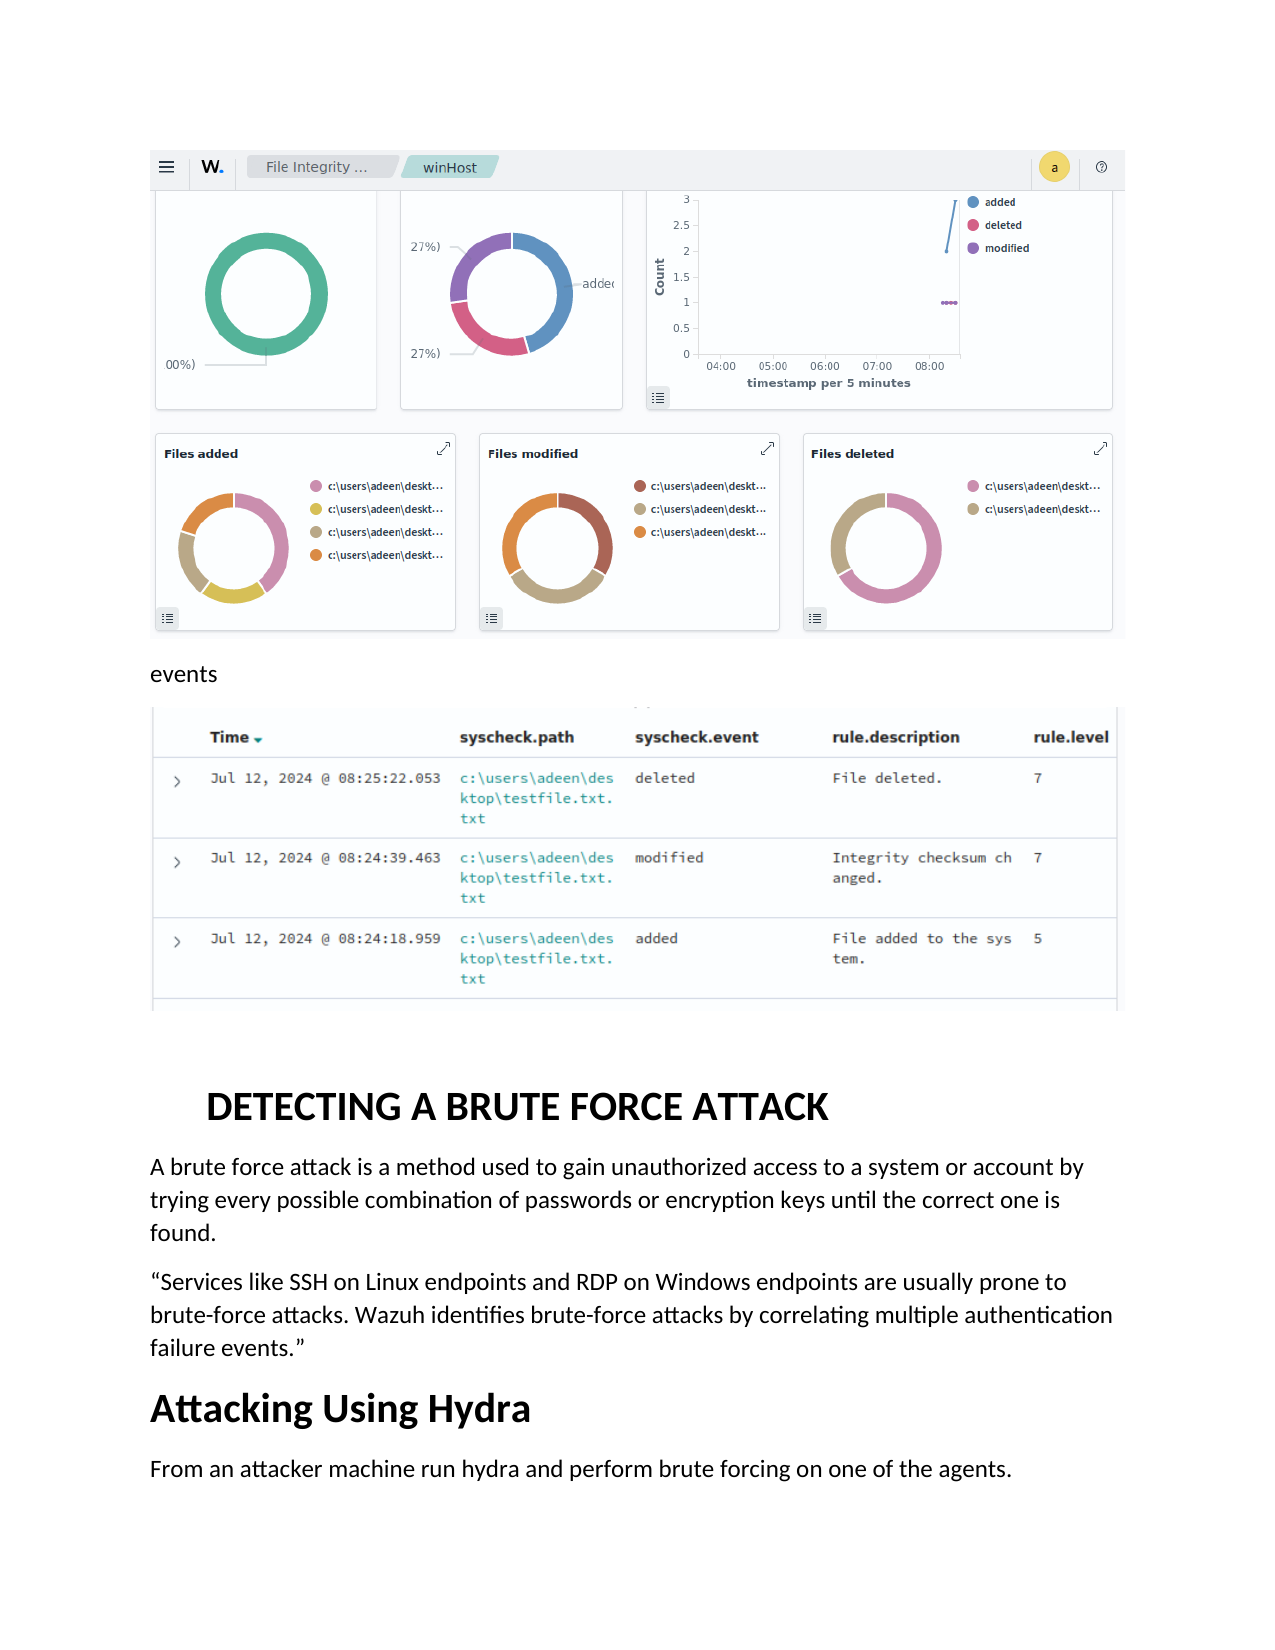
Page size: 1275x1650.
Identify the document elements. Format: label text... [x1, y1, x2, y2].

text A brute force attack is a method used to gain unauthorized access to a system or account by trying every possible combination of passwords or encryption keys until the correct one is found. [150, 1151, 1125, 1247]
text From an attacker machine run hydra and perform brute forcing on one of the agents. [150, 1453, 1125, 1484]
text “Services like SSH on Linux endpoints and RDP on Windows endpoints are usually prone to brute-force attacks. Wazuh identifies brute-force attacks by correlating multiple authentication failure events.” [150, 1266, 1125, 1363]
picture [150, 150, 1125, 639]
picture [150, 707, 1125, 1011]
list DETECTING A BRUTE FORCE ATTACK [206, 1079, 1125, 1130]
text events [150, 658, 1125, 688]
text Attacking Using Hydra [150, 1382, 1125, 1433]
